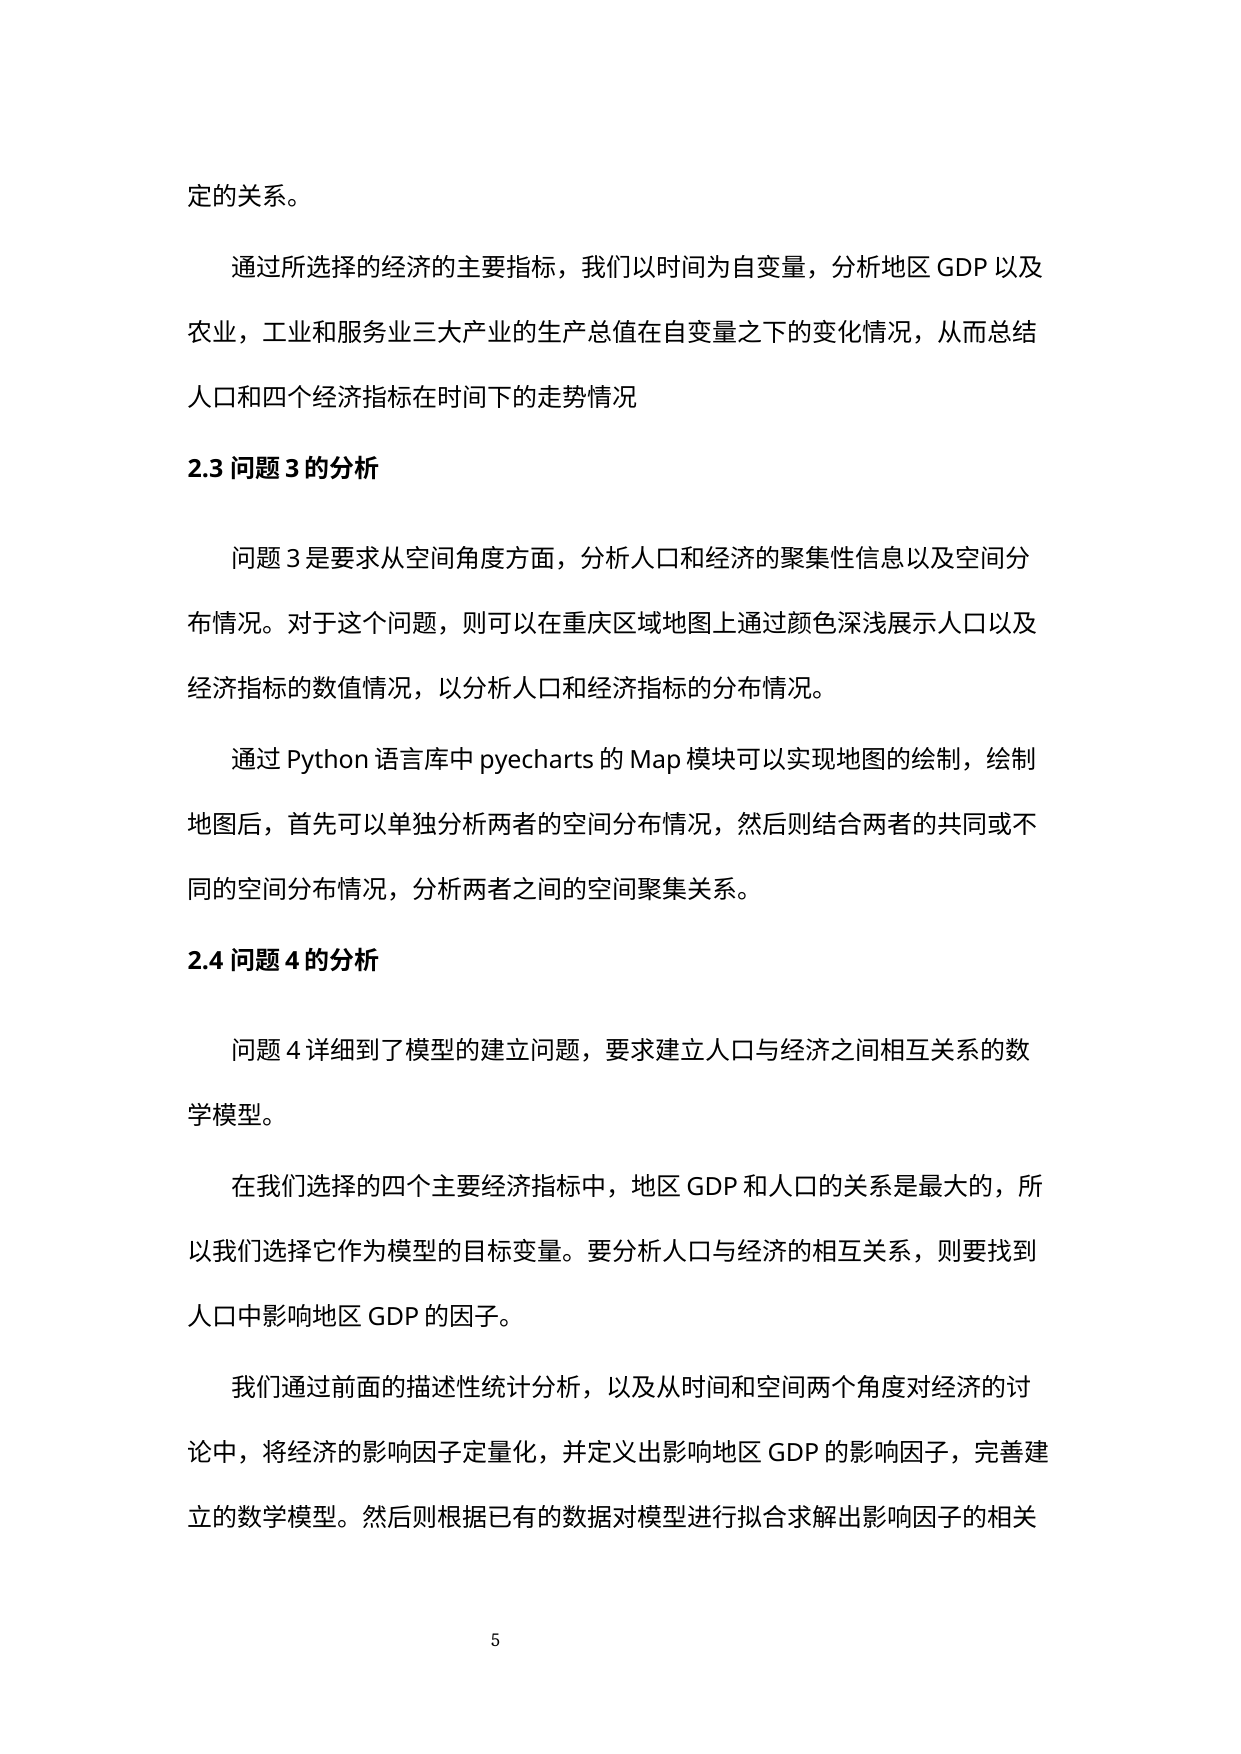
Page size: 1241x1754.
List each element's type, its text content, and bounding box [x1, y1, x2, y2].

text 问题3是要求从空间角度方面，分析人口和经济的聚集性信息以及空间分布情况。对于这个问题，则可以在重庆区域地图上通过颜色深浅展示人口以及经济指标的数值情况，以分析人口和经济指标的分布情况。 [187, 524, 1053, 719]
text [187, 1353, 1053, 1548]
text 2.4 问题4的分析 [187, 926, 1053, 991]
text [187, 162, 1053, 227]
text 在我们选择的四个主要经济指标中，地区GDP和人口的关系是最大的，所以我们选择它作为模型的目标变量。要分析人口与经济的相互关系，则要找到人口中影响地区GDP的因子。 [187, 1152, 1053, 1347]
text 通过Python语言库中pyecharts的Map模块可以实现地图的绘制，绘制地图后，首先可以单独分析两者的空间分布情况，然后则结合两者的共同或不同的空间分布情况，分析两者之间的空间聚集关系。 [187, 725, 1053, 920]
text 2.3 问题3的分析 [187, 434, 1053, 499]
text 问题4详细到了模型的建立问题，要求建立人口与经济之间相互关系的数学模型。 [187, 1016, 1053, 1146]
text 通过所选择的经济的主要指标，我们以时间为自变量，分析地区GDP以及农业，工业和服务业三大产业的生产总值在自变量之下的变化情况，从而总结人口和四个经济指标在时间下的走势情况 [187, 233, 1053, 428]
